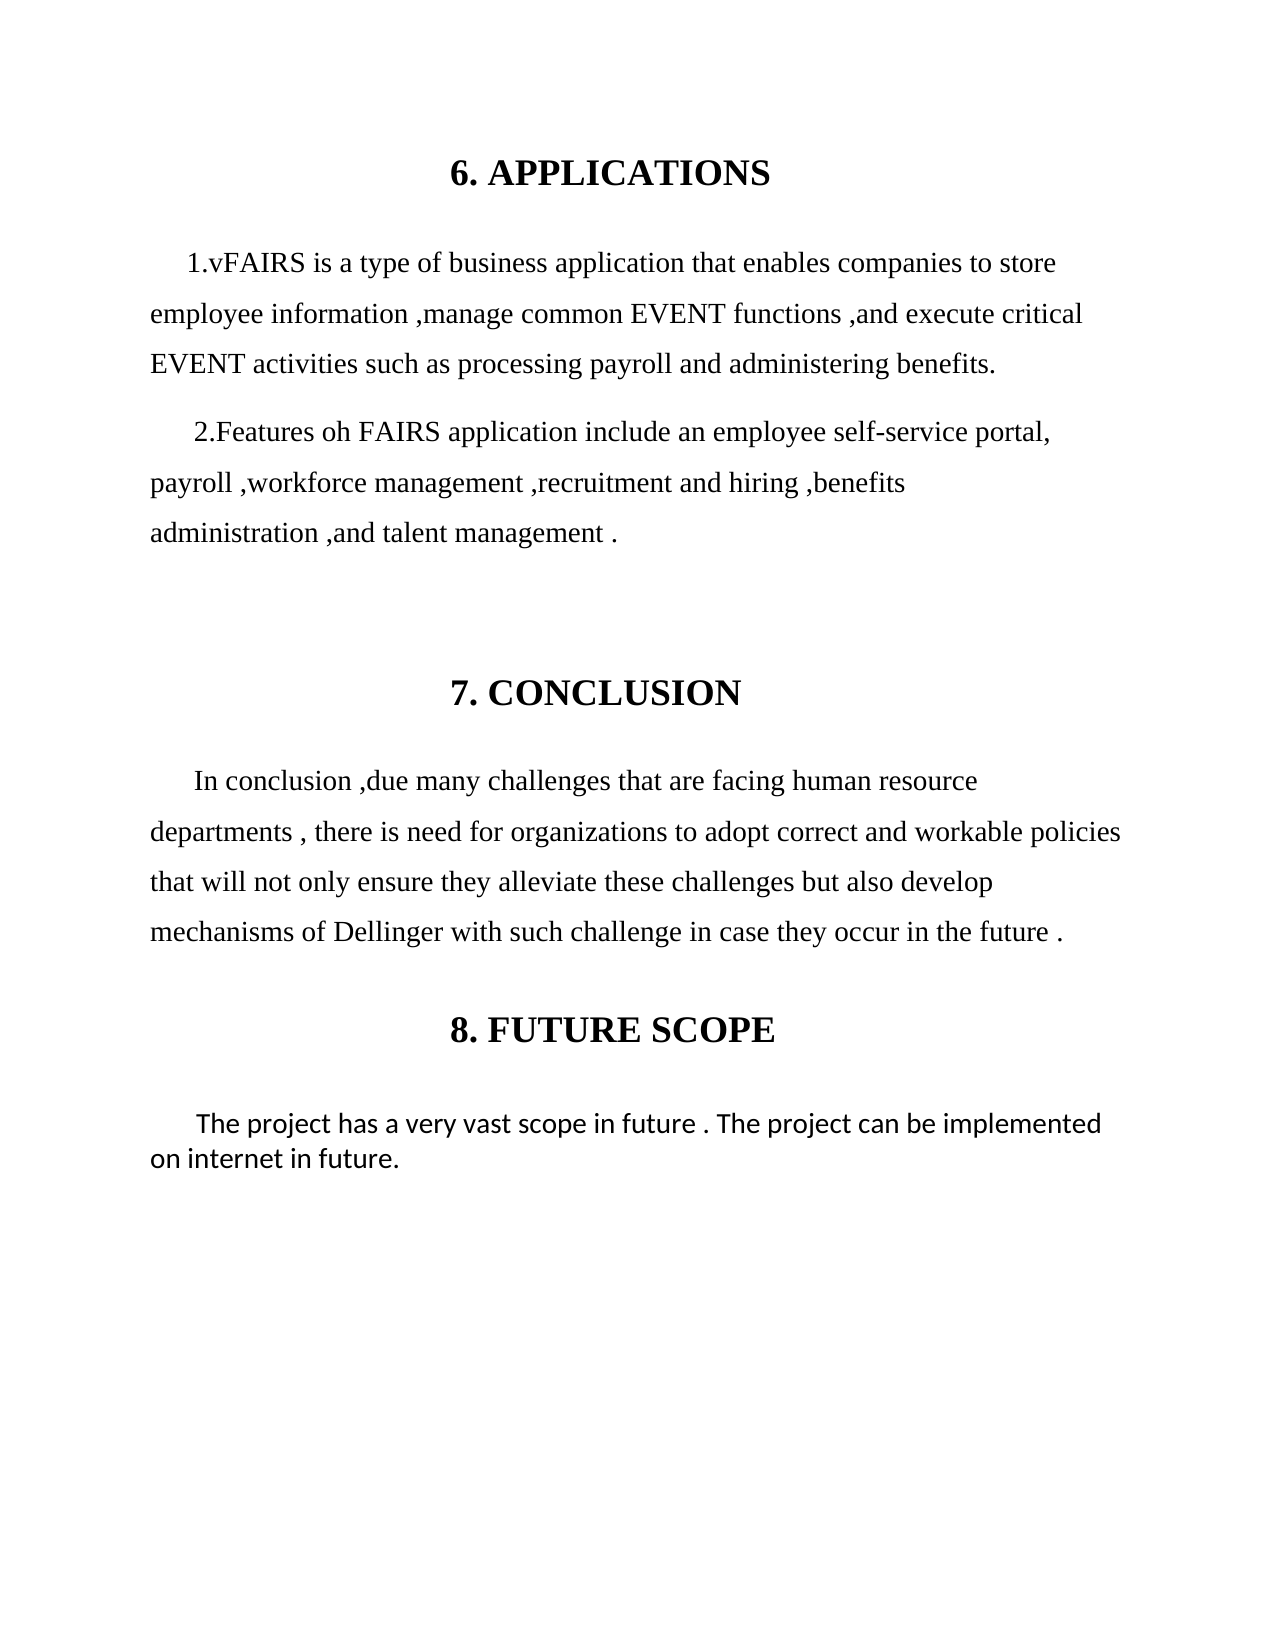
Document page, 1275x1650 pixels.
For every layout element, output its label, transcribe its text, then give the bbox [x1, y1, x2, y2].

text 1.vFAIRS is a type of business application that enables companies to store employee information ,manage common EVENT functions ,and execute critical EVENT activities such as processing payroll and administering benefits. [150, 245, 1125, 379]
text The project has a very vast scope in future . The project can be implemented on internet in future. [150, 1105, 1125, 1176]
text 2.Features oh FAIRS application include an employee self-service portal, payroll ,workforce management ,recruitment and hiring ,benefits administration ,and talent management . [150, 414, 1125, 549]
text 6. APPLICATIONS [375, 150, 1125, 193]
text 8. FUTURE SCOPE [375, 1008, 1125, 1051]
text 7. CONCLUSION [375, 670, 1125, 713]
text In conclusion ,due many challenges that are facing human resource departments , there is need for organizations to adopt correct and workable policies that will not only ensure they alleviate these challenges but also develop mechanisms of Dellinger with such challenge in case they occur in the future . [150, 763, 1125, 948]
